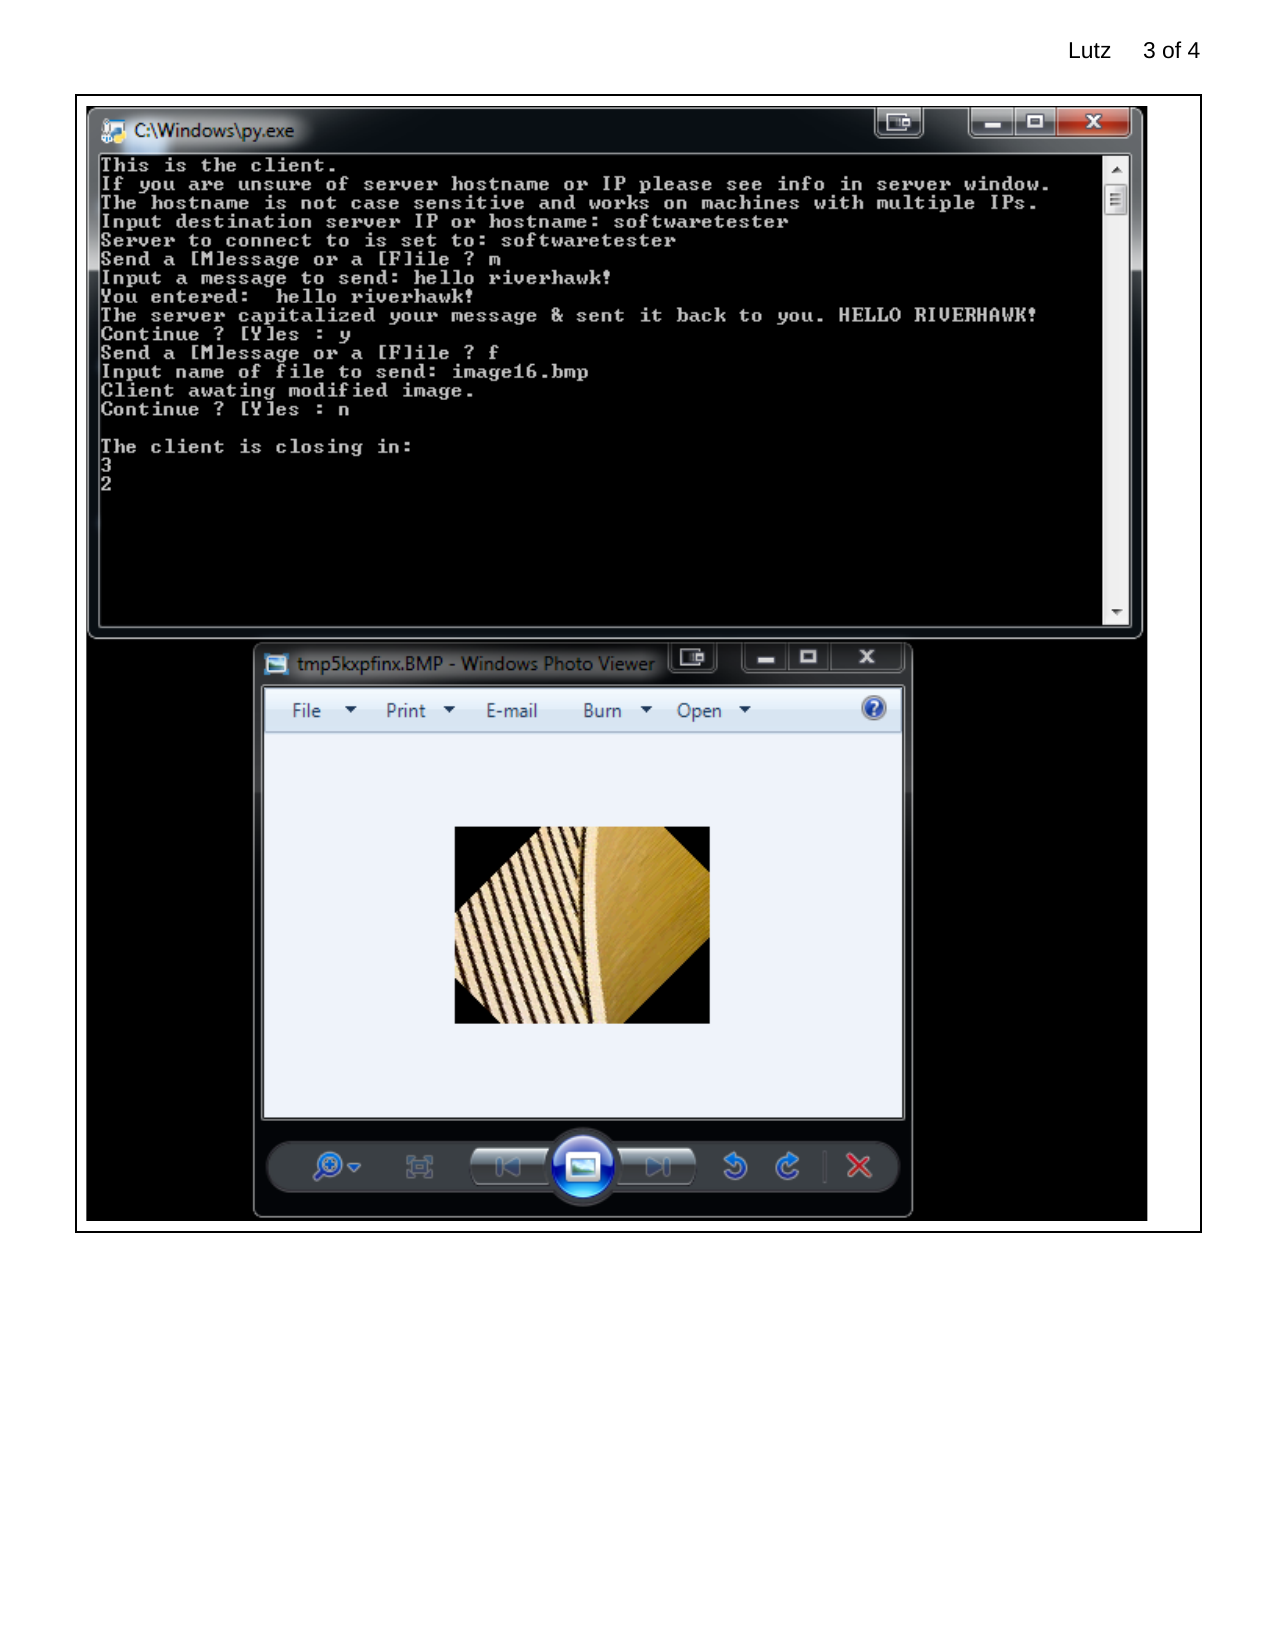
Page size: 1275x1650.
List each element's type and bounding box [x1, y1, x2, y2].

table_header [77, 96, 1200, 1231]
picture [86, 106, 1148, 1221]
